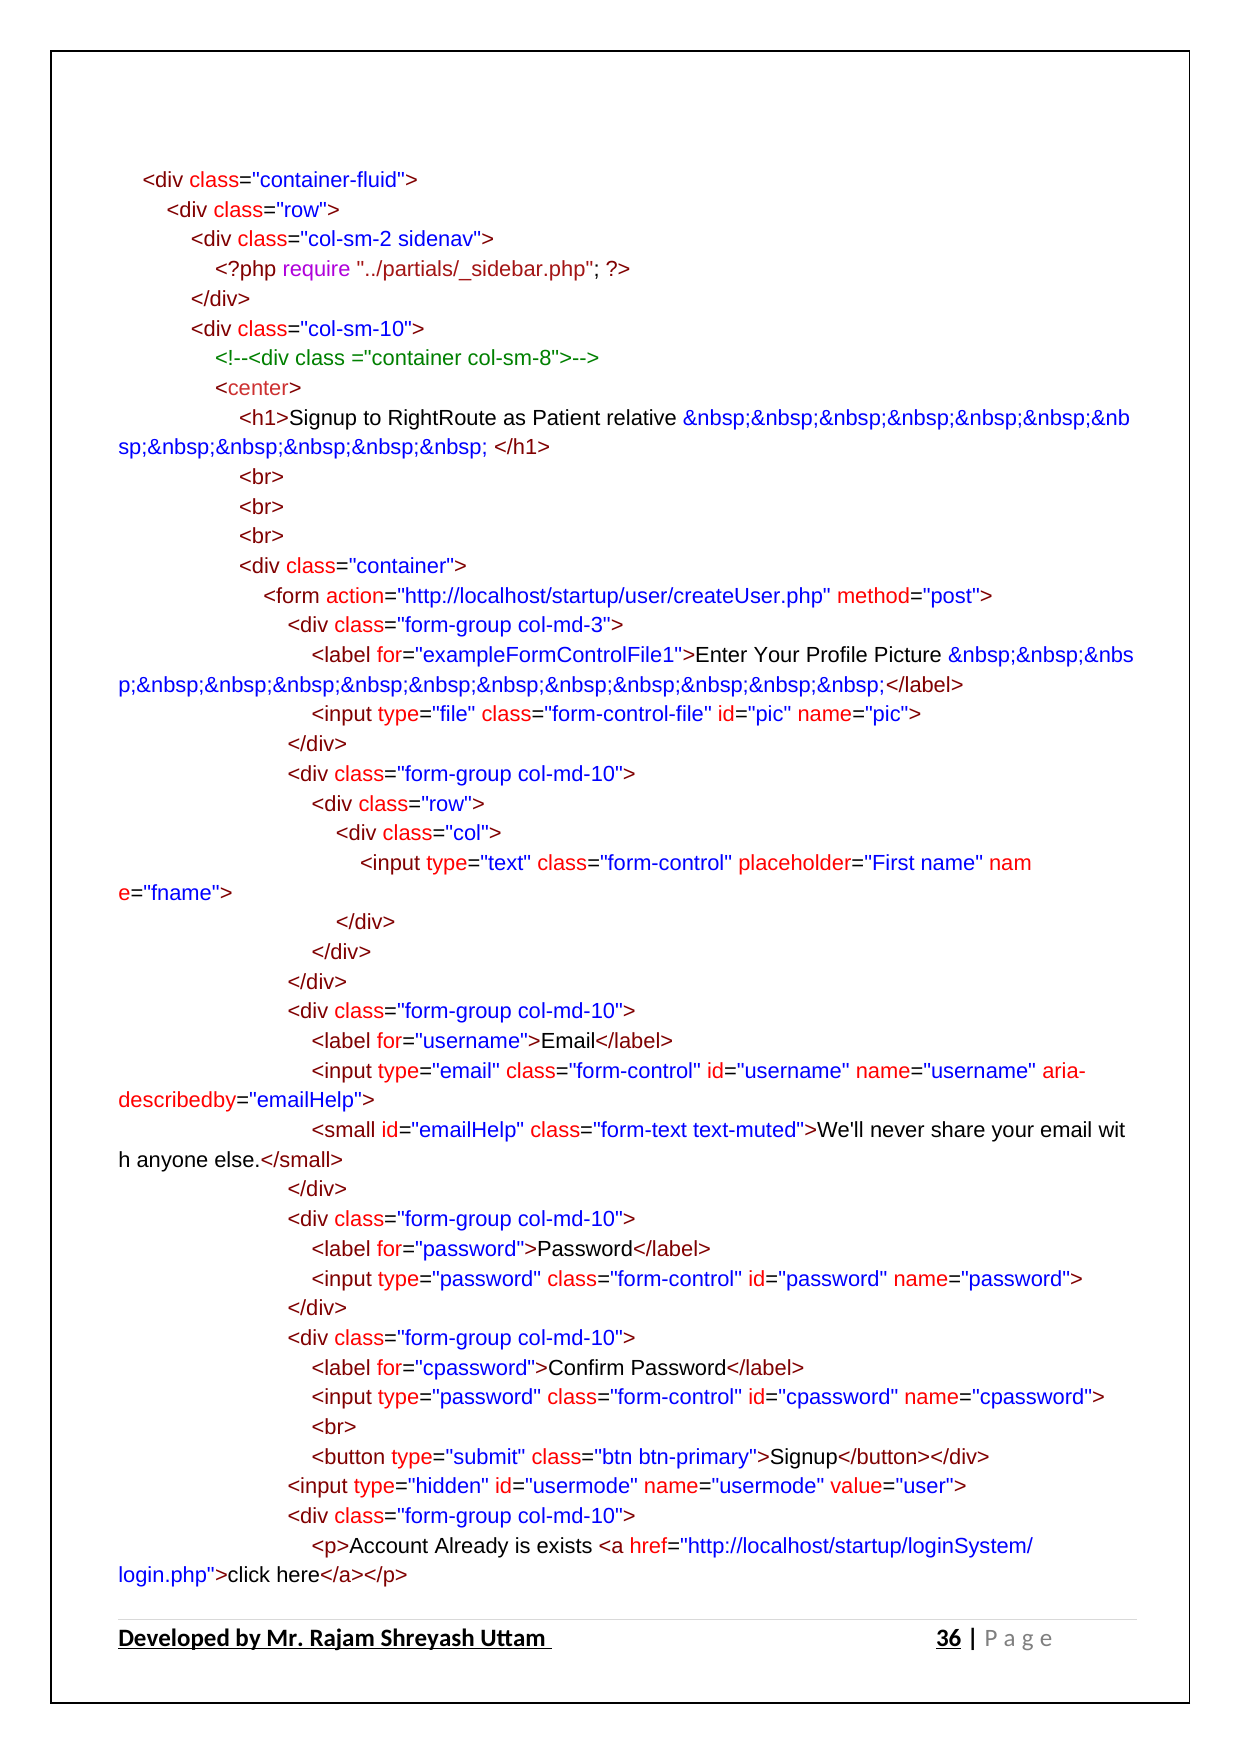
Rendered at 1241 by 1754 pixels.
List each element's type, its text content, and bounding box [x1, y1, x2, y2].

text <div class="row"> [118, 786, 1137, 816]
text <div class="container"> [118, 548, 1137, 578]
text <?php require "../partials/_sidebar.php"; ?> [118, 252, 1137, 281]
text <input type="file" class="form-control-file" id="pic" name="pic"> [118, 697, 1137, 727]
text <div class="row"> [118, 192, 1137, 222]
text <label for="cpassword">Confirm Password</label> [118, 1350, 1137, 1380]
text <br> [118, 489, 1137, 519]
text <form action="http://localhost/startup/user/createUser.php" method="post"> [118, 578, 1137, 608]
text <div class="col"> [118, 816, 1137, 845]
text <br> [118, 519, 1137, 548]
text </div> [118, 1291, 1137, 1320]
text <div class="form-group col-md-10"> [118, 1320, 1137, 1350]
text <label for="username">Email</label> [118, 1023, 1137, 1053]
text <div class="col-sm-10"> [118, 311, 1137, 341]
text <center> [118, 370, 1137, 400]
text <div class="form-group col-md-10"> [118, 1498, 1137, 1528]
text <input type="password" class="form-control" id="password" name="password"> [118, 1261, 1137, 1291]
text <!--<div class ="container col-sm-8">--> [118, 341, 1137, 370]
text </div> [118, 905, 1137, 934]
text <p>Account Already is exists <a href="http://localhost/startup/loginSystem/login.php">click here</a></p> [118, 1528, 1137, 1587]
text <label for="password">Password</label> [118, 1231, 1137, 1261]
text <h1>Signup to RightRoute as Patient relative &nbsp;&nbsp;&nbsp;&nbsp;&nbsp;&nbsp;&nbsp;&nbsp;&nbsp;&nbsp;&nbsp;&nbsp; </h1> [118, 400, 1137, 459]
text </div> [118, 281, 1137, 311]
text <br> [118, 459, 1137, 489]
text <div class="col-sm-2 sidenav"> [118, 222, 1137, 252]
text <label for="exampleFormControlFile1">Enter Your Profile Picture &nbsp;&nbsp;&nbsp;&nbsp;&nbsp;&nbsp;&nbsp;&nbsp;&nbsp;&nbsp;&nbsp;&nbsp;&nbsp;&nbsp;</label> [118, 637, 1137, 697]
text <div class="container-fluid"> [118, 162, 1137, 192]
text </div> [118, 1172, 1137, 1202]
text <input type="email" class="form-control" id="username" name="username" aria-describedby="emailHelp"> [118, 1053, 1137, 1112]
text </div> [118, 934, 1137, 964]
text <div class="form-group col-md-10"> [118, 994, 1137, 1023]
text <div class="form-group col-md-3"> [118, 608, 1137, 637]
text <button type="submit" class="btn btn-primary">Signup</button></div> [118, 1439, 1137, 1469]
text <div class="form-group col-md-10"> [118, 756, 1137, 786]
text <div class="form-group col-md-10"> [118, 1202, 1137, 1231]
text <small id="emailHelp" class="form-text text-muted">We'll never share your email with anyone else.</small> [118, 1112, 1137, 1172]
text </div> [118, 727, 1137, 756]
text </div> [118, 964, 1137, 994]
text <input type="hidden" id="usermode" name="usermode" value="user"> [118, 1469, 1137, 1498]
text <input type="password" class="form-control" id="cpassword" name="cpassword"> [118, 1380, 1137, 1409]
text <input type="text" class="form-control" placeholder="First name" name="fname"> [118, 845, 1137, 905]
text <br> [118, 1409, 1137, 1439]
